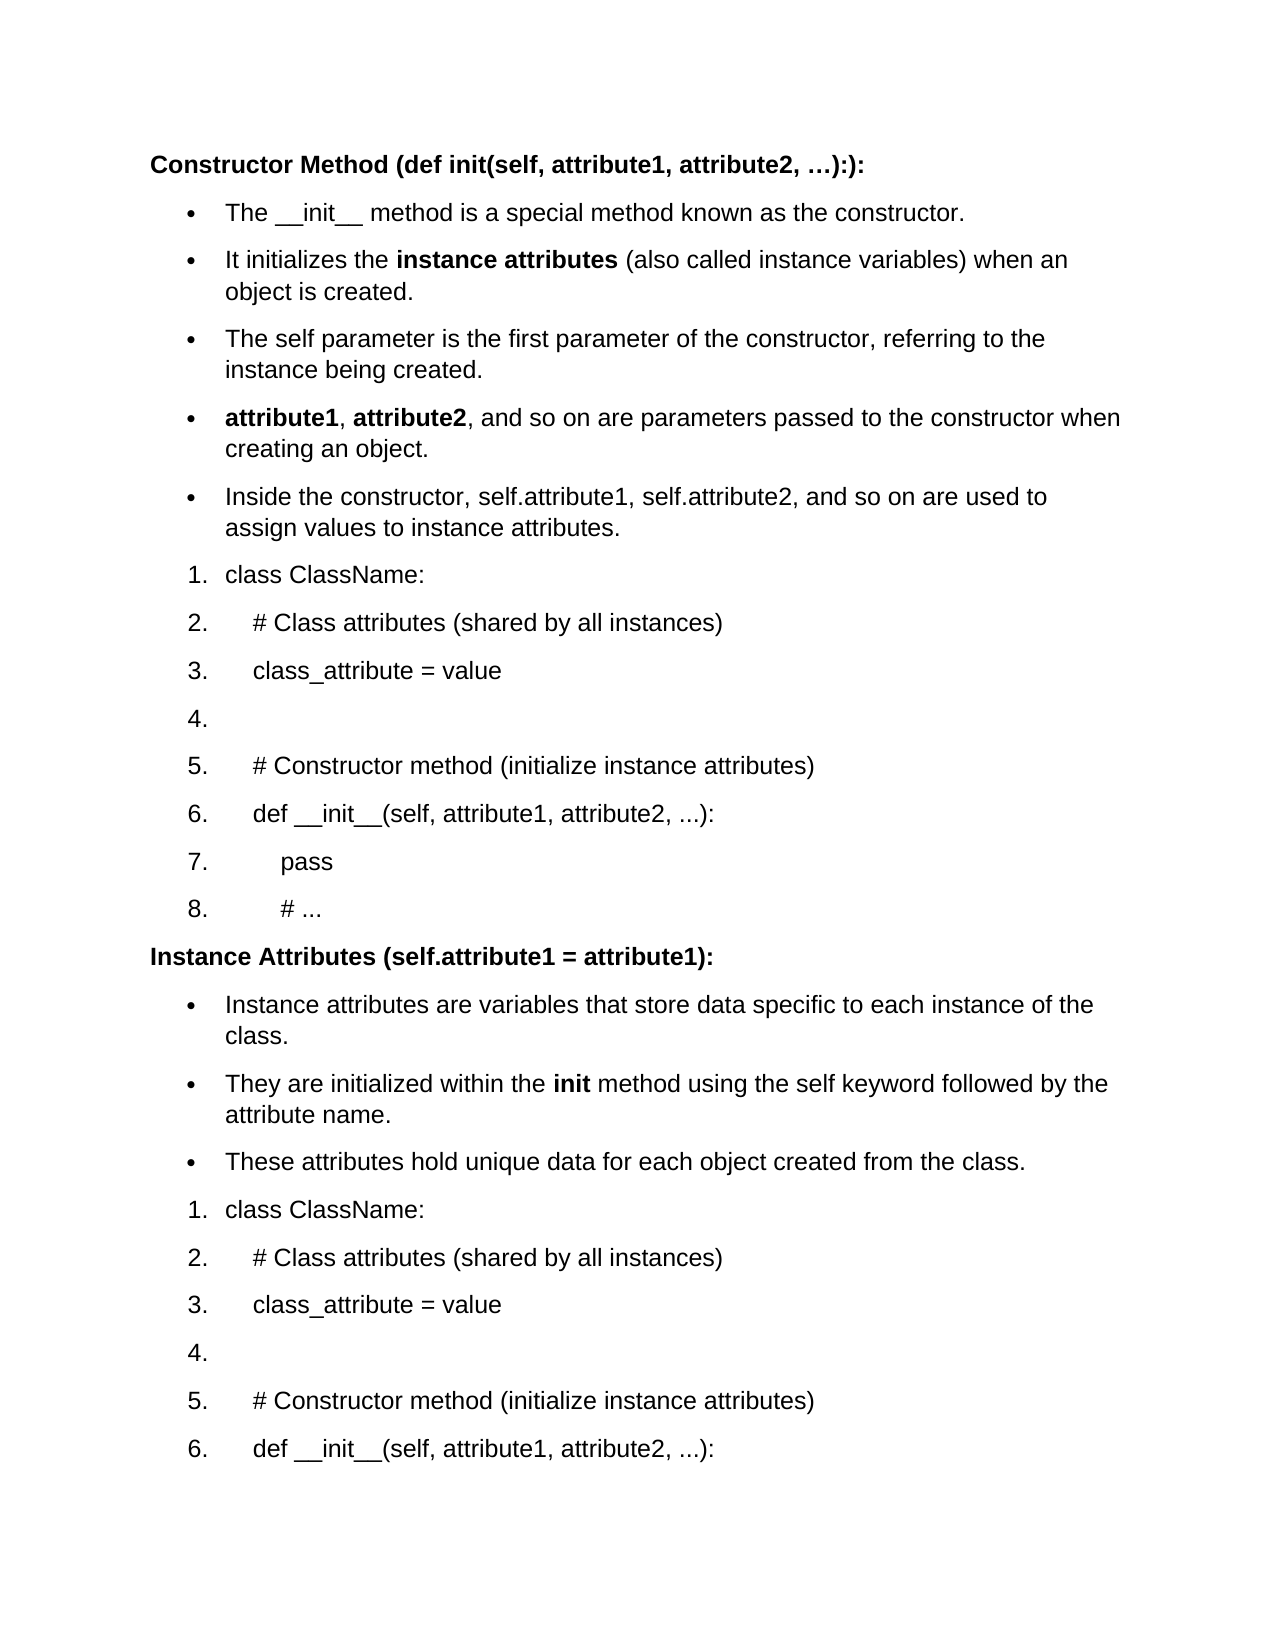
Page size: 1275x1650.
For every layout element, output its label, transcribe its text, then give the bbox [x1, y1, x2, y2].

list attribute1, attribute2, and so on are parameters passed to the constructor when creating an object. [187, 403, 1125, 463]
list # ... [187, 894, 1125, 923]
list # Constructor method (initialize instance attributes) [187, 751, 1125, 780]
list These attributes hold unique data for each object created from the class. [187, 1147, 1125, 1176]
list def __init__(self, attribute1, attribute2, ...): [187, 799, 1125, 828]
list Inside the constructor, self.attribute1, self.attribute2, and so on are used to assign values to instance attributes. [187, 482, 1125, 541]
list class ClassName: [187, 1195, 1125, 1224]
list # Class attributes (shared by all instances) [187, 1243, 1125, 1271]
list class_attribute = value [187, 656, 1125, 684]
list They are initialized within the init method using the self keyword followed by the attribute name. [187, 1068, 1125, 1128]
list class_attribute = value [187, 1290, 1125, 1319]
list The __init__ method is a special method known as the constructor. [187, 198, 1125, 226]
list # Constructor method (initialize instance attributes) [187, 1386, 1125, 1414]
list class ClassName: [187, 560, 1125, 589]
text Constructor Method (def init(self, attribute1, attribute2, …):): [150, 150, 1125, 179]
list # Class attributes (shared by all instances) [187, 608, 1125, 637]
list The self parameter is the first parameter of the constructor, referring to the instance being created. [187, 324, 1125, 384]
text Instance Attributes (self.attribute1 = attribute1): [150, 942, 1125, 971]
list pass [187, 847, 1125, 875]
list Instance attributes are variables that store data specific to each instance of the class. [187, 990, 1125, 1049]
list def __init__(self, attribute1, attribute2, ...): [187, 1433, 1125, 1462]
list It initializes the instance attributes (also called instance variables) when an object is created. [187, 245, 1125, 305]
